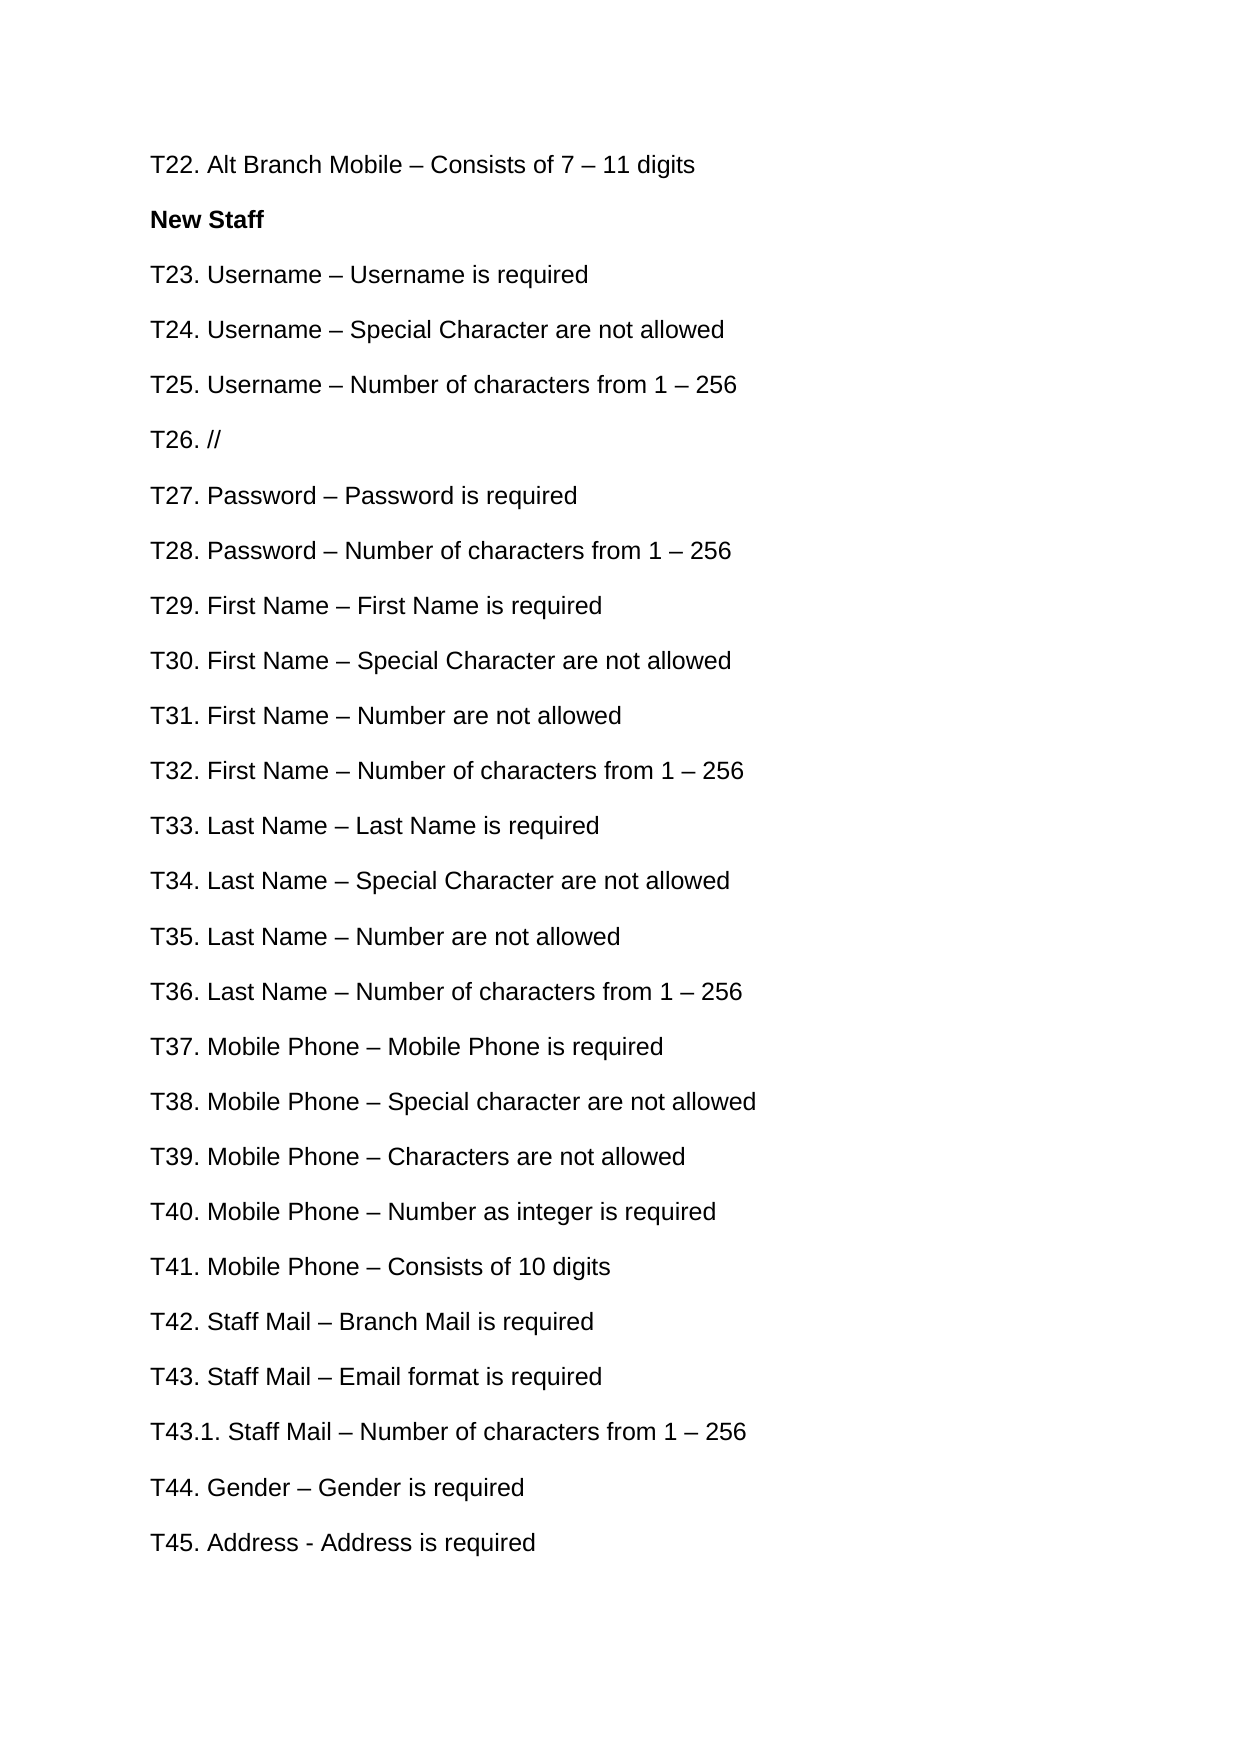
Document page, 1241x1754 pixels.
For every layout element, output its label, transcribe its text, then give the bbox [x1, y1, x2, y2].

text T43. Staff Mail – Email format is required [150, 1362, 1090, 1391]
text T41. Mobile Phone – Consists of 10 digits [150, 1252, 1090, 1281]
text T35. Last Name – Number are not allowed [150, 921, 1090, 950]
text T32. First Name – Number of characters from 1 – 256 [150, 756, 1090, 785]
text T22. Alt Branch Mobile – Consists of 7 – 11 digits [150, 150, 1090, 179]
text T39. Mobile Phone – Characters are not allowed [150, 1142, 1090, 1171]
text T28. Password – Number of characters from 1 – 256 [150, 536, 1090, 564]
text T24. Username – Special Character are not allowed [150, 315, 1090, 344]
text New Staff [150, 205, 1090, 234]
text T38. Mobile Phone – Special character are not allowed [150, 1087, 1090, 1116]
text T34. Last Name – Special Character are not allowed [150, 866, 1090, 895]
text T45. Address - Address is required [150, 1528, 1090, 1556]
text T42. Staff Mail – Branch Mail is required [150, 1307, 1090, 1336]
text T27. Password – Password is required [150, 481, 1090, 509]
text T36. Last Name – Number of characters from 1 – 256 [150, 977, 1090, 1005]
text T23. Username – Username is required [150, 260, 1090, 289]
text T37. Mobile Phone – Mobile Phone is required [150, 1032, 1090, 1060]
text T40. Mobile Phone – Number as integer is required [150, 1197, 1090, 1226]
text T26. // [150, 426, 1090, 454]
text T44. Gender – Gender is required [150, 1472, 1090, 1501]
text T30. First Name – Special Character are not allowed [150, 646, 1090, 675]
text T25. Username – Number of characters from 1 – 256 [150, 370, 1090, 399]
text T29. First Name – First Name is required [150, 591, 1090, 619]
text T33. Last Name – Last Name is required [150, 811, 1090, 840]
text T31. First Name – Number are not allowed [150, 701, 1090, 730]
text T43.1. Staff Mail – Number of characters from 1 – 256 [150, 1417, 1090, 1446]
